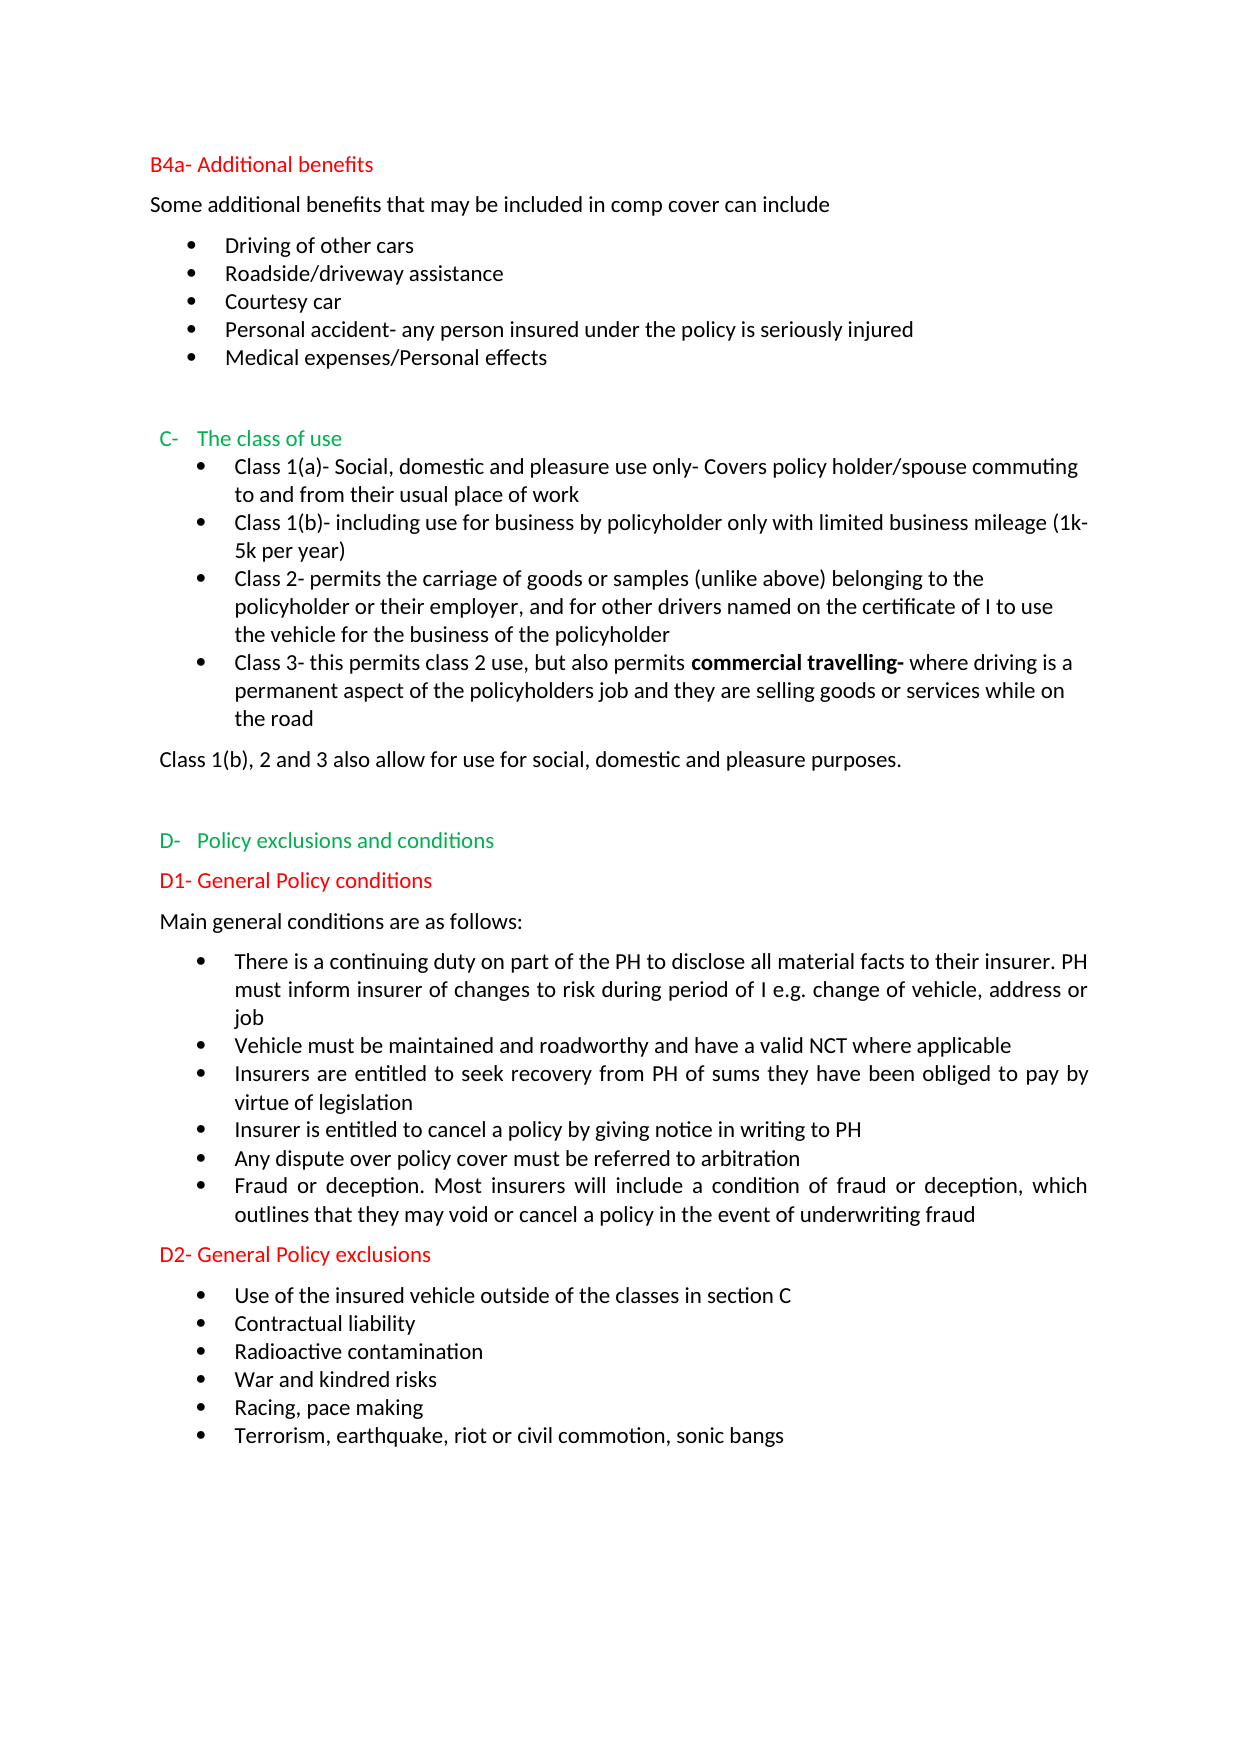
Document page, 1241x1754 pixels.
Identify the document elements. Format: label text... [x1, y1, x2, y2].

text D1- General Policy conditions [159, 866, 1090, 894]
list Fraud or deception. Most insurers will include a condition of fraud or deception, which outlines that they may void or cancel a policy in the event of underwriting fraud [197, 1172, 1090, 1228]
text B4a- Additional benefits [150, 150, 1090, 178]
text D2- General Policy exclusions [159, 1240, 1090, 1268]
list Medical expenses/Personal effects [187, 343, 1090, 371]
list Roadside/driveway assistance [187, 259, 1090, 287]
text Class 1(b), 2 and 3 also allow for use for social, domestic and pleasure purposes. [159, 745, 1090, 773]
list Racing, pace making [197, 1393, 1090, 1421]
list War and kindred risks [197, 1365, 1090, 1393]
list Radioactive contamination [197, 1337, 1090, 1365]
list There is a continuing duty on part of the PH to disclose all material facts to their insurer. PH must inform insurer of changes to risk during period of I e.g. change of vehicle, address or job [197, 947, 1090, 1032]
list Policy exclusions and conditions [159, 826, 1090, 854]
list Any dispute over policy cover must be referred to arbitration [197, 1144, 1090, 1172]
list Class 2- permits the carriage of goods or samples (unlike above) belonging to the policyholder or their employer, and for other drivers named on the certificate of I to use the vehicle for the business of the policyholder [197, 564, 1090, 648]
list Insurers are entitled to seek recovery from PH of sums they have been obliged to pay by virtue of legislation [197, 1059, 1090, 1116]
list Contractual liability [197, 1309, 1090, 1337]
list Driving of other cars [187, 231, 1090, 259]
list Insurer is entitled to cancel a policy by giving notice in writing to PH [197, 1116, 1090, 1144]
list Class 1(a)- Social, domestic and pleasure use only- Covers policy holder/spouse commuting to and from their usual place of work [197, 452, 1090, 508]
list The class of use [159, 424, 1090, 452]
list Use of the insured vehicle outside of the classes in section C [197, 1281, 1090, 1309]
list Class 1(b)- including use for business by policyholder only with limited business mileage (1k-5k per year) [197, 508, 1090, 564]
list Class 3- this permits class 2 use, but also permits commercial travelling- where driving is a permanent aspect of the policyholders job and they are selling goods or services while on the road [197, 648, 1090, 732]
list Personal accident- any person insured under the policy is seriously injured [187, 315, 1090, 343]
text Some additional benefits that may be included in comp cover can include [150, 191, 1090, 218]
list Courtesy car [187, 287, 1090, 315]
list Vehicle must be maintained and roadworthy and have a valid NCT where applicable [197, 1032, 1090, 1059]
text Main general conditions are as follows: [159, 907, 1090, 935]
list Terrorism, earthquake, riot or civil commotion, sonic bangs [197, 1421, 1090, 1449]
